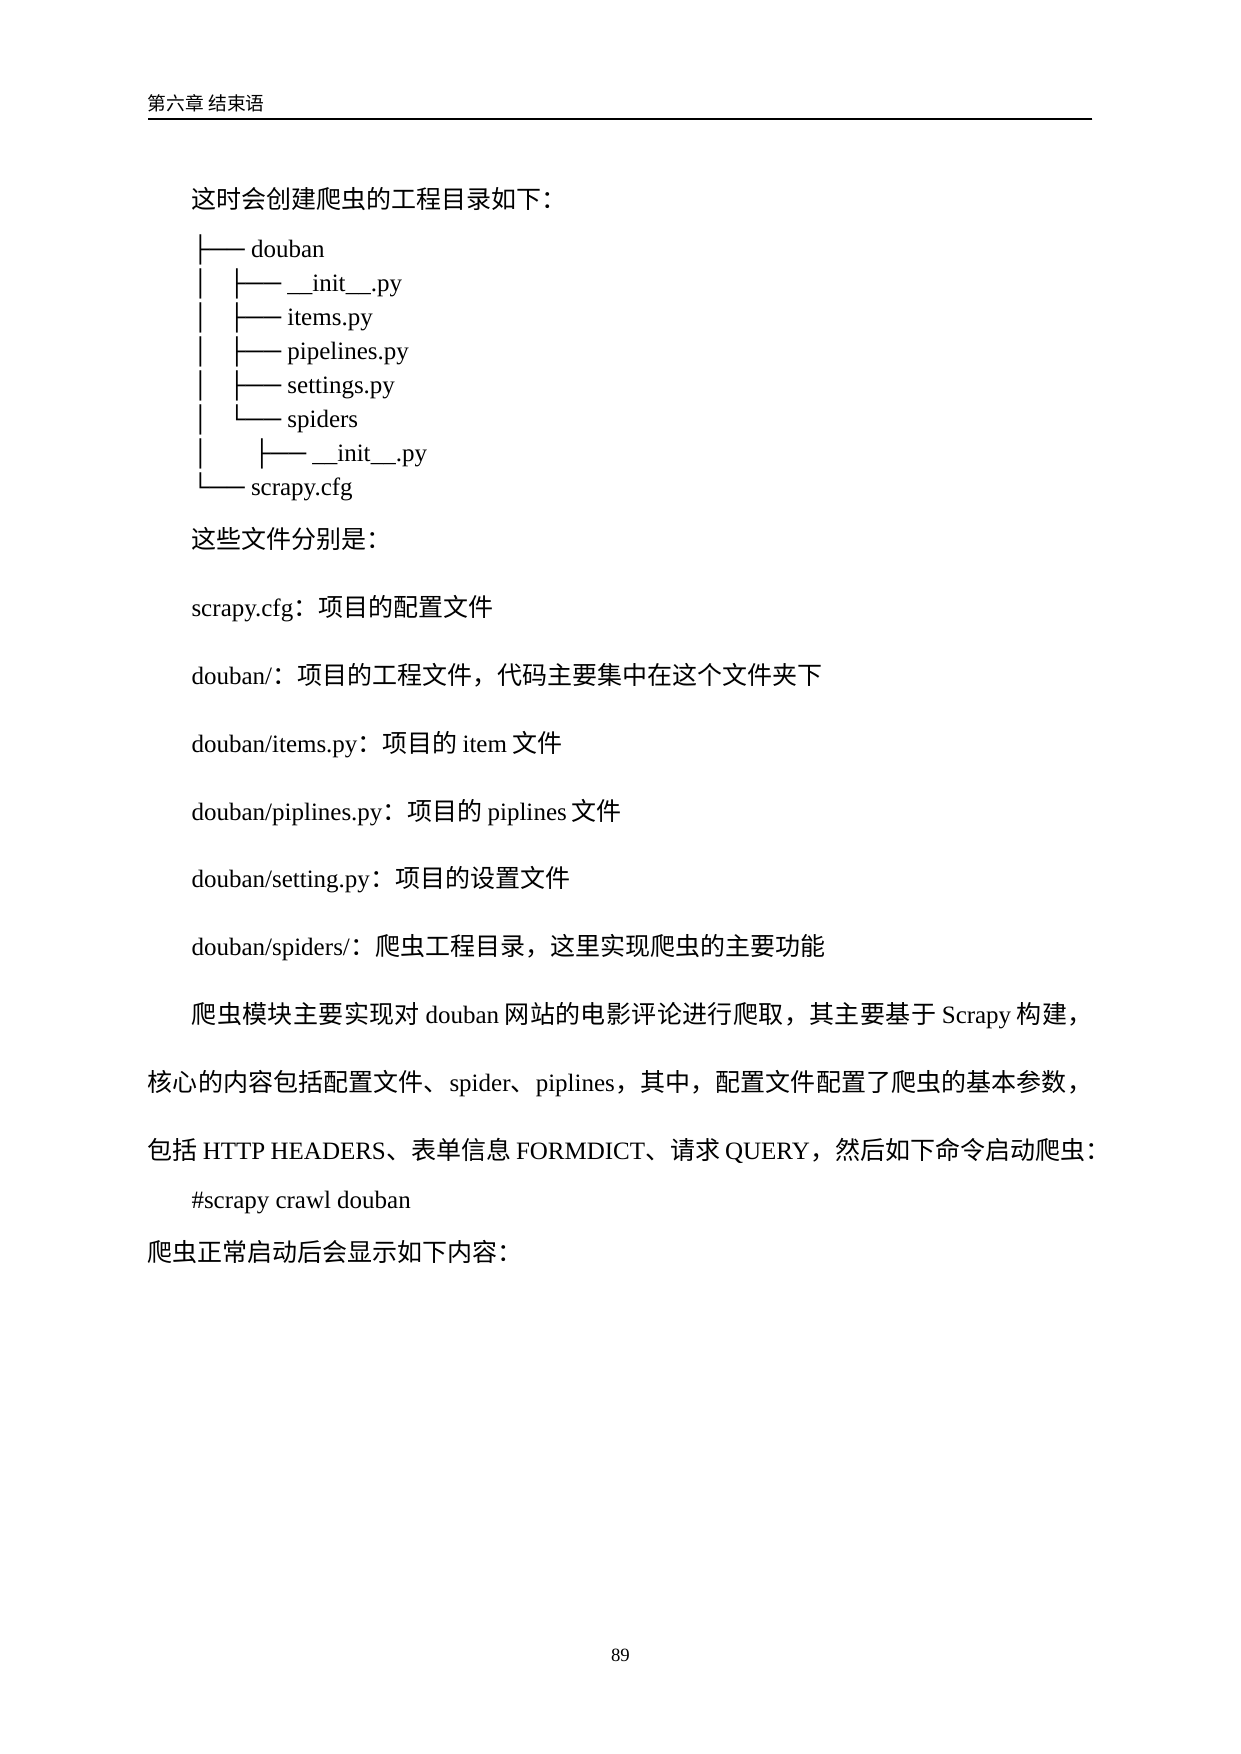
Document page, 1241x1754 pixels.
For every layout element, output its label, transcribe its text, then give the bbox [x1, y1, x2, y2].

text │ └── spiders [148, 402, 1092, 436]
text │ ├── pipelines.py [148, 334, 1092, 368]
text douban/piplines.py：项目的piplines文件 [148, 775, 1092, 843]
text │ ├── __init__.py [148, 436, 1092, 469]
text │ ├── items.py [148, 300, 1092, 334]
text douban/setting.py：项目的设置文件 [148, 843, 1092, 911]
text douban/spiders/：爬虫工程目录，这里实现爬虫的主要功能 [148, 911, 1092, 979]
text 爬虫模块主要实现对douban网站的电影评论进行爬取，其主要基于Scrapy构建，核心的内容包括配置文件、spider、piplines，其中，配置文件配置了爬虫的基本参数，包括HTTP HEADERS、表单信息FORMDICT、请求QUERY，然后如下命令启动爬虫： [148, 979, 1092, 1183]
text │ ├── __init__.py [148, 266, 1092, 300]
text scrapy.cfg：项目的配置文件 [148, 571, 1092, 639]
text └── scrapy.cfg [148, 469, 1092, 503]
text 爬虫正常启动后会显示如下内容： [148, 1217, 1092, 1284]
text #scrapy crawl douban [148, 1183, 1092, 1217]
text ├── douban [148, 232, 1092, 266]
text │ ├── settings.py [148, 368, 1092, 402]
text douban/items.py：项目的item文件 [148, 707, 1092, 775]
text 这些文件分别是： [148, 503, 1092, 571]
text douban/：项目的工程文件，代码主要集中在这个文件夹下 [148, 639, 1092, 707]
text 这时会创建爬虫的工程目录如下： [148, 164, 1092, 232]
